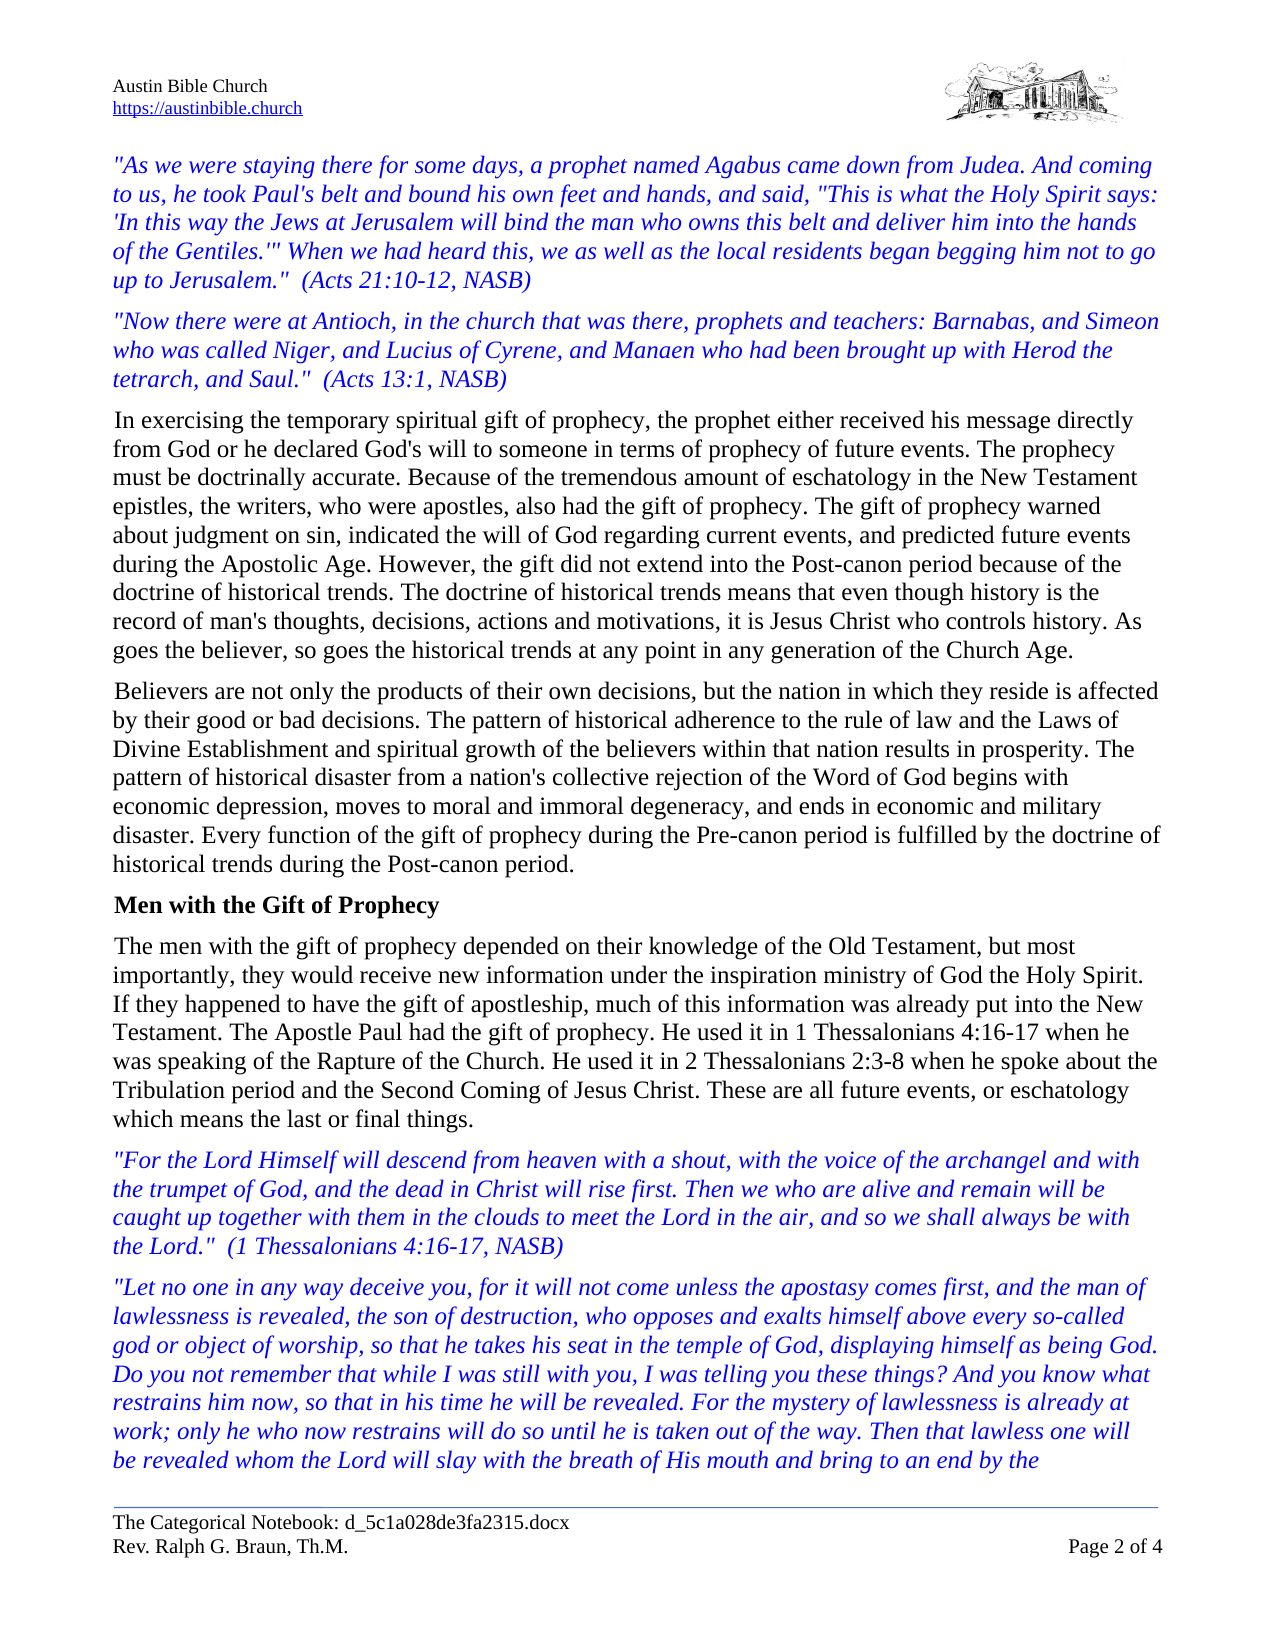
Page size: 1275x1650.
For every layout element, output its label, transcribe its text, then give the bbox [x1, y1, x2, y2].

text In exercising the temporary spiritual gift of prophecy, the prophet either received his message directly from God or he declared God's will to someone in terms of prophecy of future events. The prophecy must be doctrinally accurate. Because of the tremendous amount of eschatology in the New Testament epistles, the writers, who were apostles, also had the gift of prophecy. The gift of prophecy warned about judgment on sin, indicated the will of God regarding current events, and predicted future events during the Apostolic Age. However, the gift did not extend into the Post-canon period because of the doctrine of historical trends. The doctrine of historical trends means that even though history is the record of man's thoughts, decisions, actions and motivations, it is Jesus Christ who controls history. As goes the believer, so goes the historical trends at any point in any generation of the Church Age. [112, 405, 1162, 664]
text "For the Lord Himself will descend from heaven with a shout, with the voice of the archangel and with the trumpet of God, and the dead in Christ will rise first. Then we who are alive and remain will be caught up together with them in the clouds to meet the Lord in the air, and so we shall always be with the Lord." (1 Thessalonians 4:16-17, NASB) [112, 1145, 1162, 1260]
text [112, 1272, 1162, 1474]
text The men with the gift of prophecy depended on their knowledge of the Old Testament, but most importantly, they would receive new information under the inspiration ministry of God the Holy Spirit. If they happened to have the gift of apostleship, much of this information was already put into the New Testament. The Apostle Paul had the gift of prophecy. He used it in 1 Thessalonians 4:16-17 when he was speaking of the Rapture of the Church. He used it in 2 Thessalonians 2:3-8 when he spoke about the Tribulation period and the Second Coming of Jesus Christ. These are all future events, or eschatology which means the last or final things. [112, 931, 1162, 1132]
picture [944, 58, 1124, 125]
text "As we were staying there for some days, a prophet named Agabus came down from Judea. And coming to us, he took Paul's belt and bound his own feet and hands, and said, "This is what the Holy Spirit says: 'In this way the Jews at Jerusalem will bind the man who owns this belt and deliver him into the hands of the Gentiles.'" When we had heard this, we as well as the local residents began begging him not to go up to Jerusalem." (Acts 21:10-12, NASB) [112, 150, 1162, 294]
text "Now there were at Antioch, in the church that was there, prophets and teachers: Barnabas, and Simeon who was called Niger, and Lucius of Cyrene, and Manaen who had been brought up with Herod the tetrarch, and Saul." (Acts 13:1, NASB) [112, 306, 1162, 392]
text Men with the Gift of Prophecy [112, 890, 1162, 919]
text Believers are not only the products of their own decisions, but the nation in which they reside is affected by their good or bad decisions. The pattern of historical adherence to the rule of law and the Laws of Divine Establishment and spiritual growth of the believers within that nation results in prosperity. The pattern of historical disaster from a nation's collective rejection of the Word of God begins with economic depression, moves to moral and immoral degeneracy, and ends in economic and military disaster. Every function of the gift of prophecy during the Pre-canon period is fulfilled by the doctrine of historical trends during the Post-canon period. [112, 676, 1162, 877]
